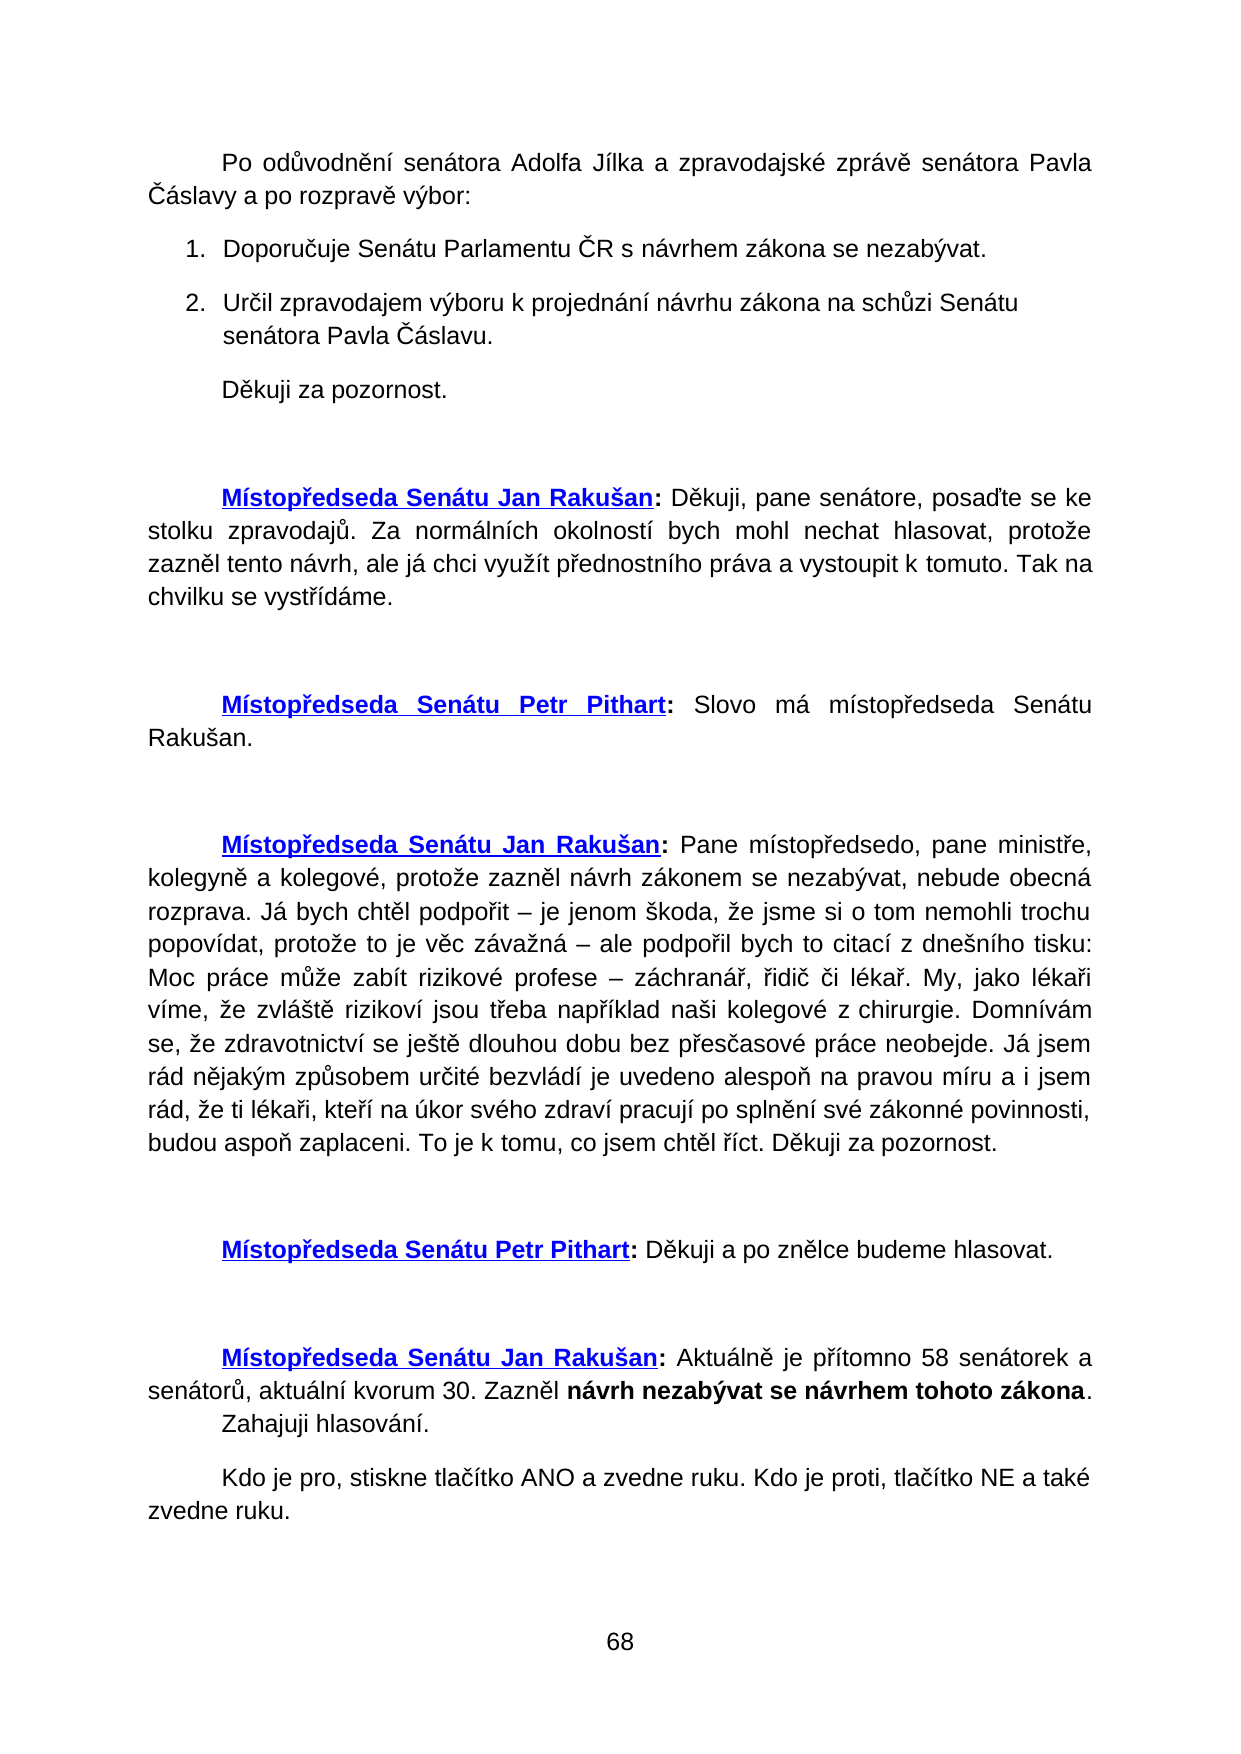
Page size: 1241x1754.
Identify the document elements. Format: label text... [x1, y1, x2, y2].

text Místopředseda Senátu Petr Pithart: Slovo má místopředseda Senátu Rakušan. [148, 690, 1093, 751]
text Po odůvodnění senátora Adolfa Jílka a zpravodajské zprávě senátora Pavla Čáslavy a po rozpravě výbor: [148, 148, 1093, 209]
text Kdo je pro, stiskne tlačítko ANO a zvedne ruku. Kdo je proti, tlačítko NE a také zvedne ruku. [148, 1463, 1093, 1525]
list Doporučuje Senátu Parlamentu ČR s návrhem zákona se nezabývat. [185, 234, 1093, 263]
text Místopředseda Senátu Jan Rakušan: Aktuálně je přítomno 58 senátorek a senátorů, aktuální kvorum 30. Zazněl návrh nezabývat se návrhem tohoto zákona. Zahajuji hlasování. [148, 1343, 1093, 1438]
list Určil zpravodajem výboru k projednání návrhu zákona na schůzi Senátu senátora Pavla Čáslavu. [185, 288, 1093, 350]
text Místopředseda Senátu Jan Rakušan: Děkuji, pane senátore, posaďte se ke stolku zpravodajů. Za normálních okolností bych mohl nechat hlasovat, protože zazněl tento návrh, ale já chci využít přednostního práva a vystoupit k tomuto. Tak na chvilku se vystřídáme. [148, 483, 1093, 611]
text Místopředseda Senátu Petr Pithart: Děkuji a po znělce budeme hlasovat. [148, 1235, 1093, 1264]
text Děkuji za pozornost. [148, 375, 1093, 404]
text Místopředseda Senátu Jan Rakušan: Pane místopředsedo, pane ministře, kolegyně a kolegové, protože zazněl návrh zákonem se nezabývat, nebude obecná rozprava. Já bych chtěl podpořit – je jenom škoda, že jsme si o tom nemohli trochu popovídat, protože to je věc závažná – ale podpořil bych to citací z dnešního tisku: Moc práce může zabít rizikové profese – záchranář, řidič či lékař. My, jako lékaři víme, že zvláště rizikoví jsou třeba například naši kolegové z chirurgie. Domnívám se, že zdravotnictví se ještě dlouhou dobu bez přesčasové práce neobejde. Já jsem rád nějakým způsobem určité bezvládí je uvedeno alespoň na pravou míru a i jsem rád, že ti lékaři, kteří na úkor svého zdraví pracují po splnění své zákonné povinnosti, budou aspoň zaplaceni. To je k tomu, co jsem chtěl říct. Děkuji za pozornost. [148, 830, 1093, 1156]
